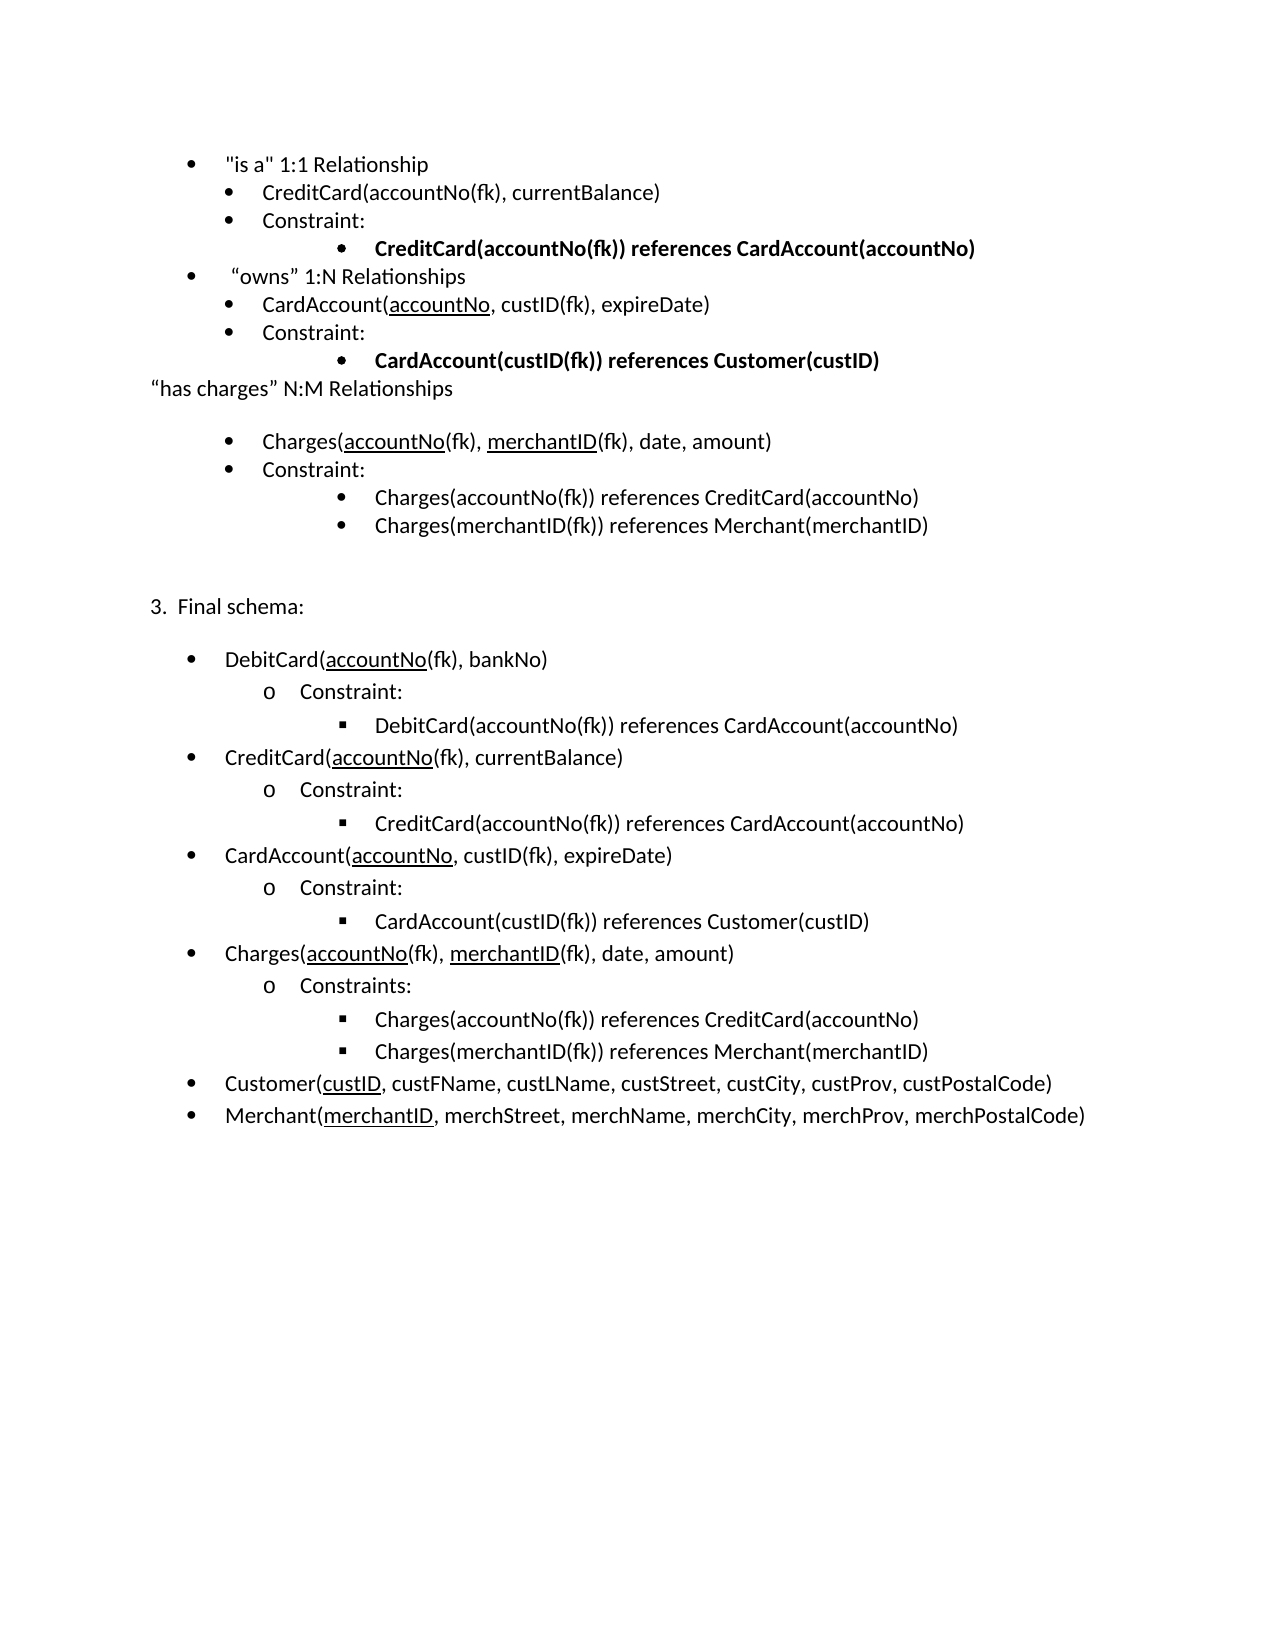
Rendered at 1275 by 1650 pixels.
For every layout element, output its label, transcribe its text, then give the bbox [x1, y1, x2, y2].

list "is a" 1:1 Relationship [187, 150, 1125, 178]
list CreditCard(accountNo(fk)) references CardAccount(accountNo) [337, 234, 1125, 262]
list DebitCard(accountNo(fk), bankNo) [187, 645, 1125, 673]
list Charges(accountNo(fk), merchantID(fk), date, amount) [187, 939, 1125, 967]
list Constraint: [225, 455, 1125, 483]
text 3. Final schema: [150, 592, 1125, 620]
list Customer(custID, custFName, custLName, custStreet, custCity, custProv, custPostalCode) [187, 1069, 1125, 1097]
list CardAccount(custID(fk)) references Customer(custID) [337, 346, 1125, 374]
list Merchant(merchantID, merchStreet, merchName, merchCity, merchProv, merchPostalCode) [187, 1101, 1125, 1129]
list Constraint: [262, 775, 1125, 804]
list Constraints: [262, 971, 1125, 1000]
list Charges(merchantID(fk)) references Merchant(merchantID) [337, 511, 1125, 539]
list Constraint: [225, 318, 1125, 346]
list Constraint: [262, 677, 1125, 707]
list CreditCard(accountNo(fk), currentBalance) [187, 743, 1125, 771]
list CardAccount(accountNo, custID(fk), expireDate) [187, 841, 1125, 869]
list “owns” 1:N Relationships [187, 262, 1125, 290]
list Constraint: [262, 873, 1125, 902]
list Charges(accountNo(fk), merchantID(fk), date, amount) [225, 427, 1125, 455]
list CardAccount(accountNo, custID(fk), expireDate) [225, 290, 1125, 318]
list DebitCard(accountNo(fk)) references CardAccount(accountNo) [337, 711, 1125, 739]
list Constraint: [225, 206, 1125, 234]
text “has charges” N:M Relationships [150, 374, 1125, 402]
list CardAccount(custID(fk)) references Customer(custID) [337, 907, 1125, 935]
list CreditCard(accountNo(fk)) references CardAccount(accountNo) [337, 809, 1125, 837]
list Charges(accountNo(fk)) references CreditCard(accountNo) [337, 483, 1125, 511]
list Charges(accountNo(fk)) references CreditCard(accountNo) [337, 1005, 1125, 1033]
list Charges(merchantID(fk)) references Merchant(merchantID) [337, 1037, 1125, 1065]
list CreditCard(accountNo(fk), currentBalance) [225, 178, 1125, 206]
